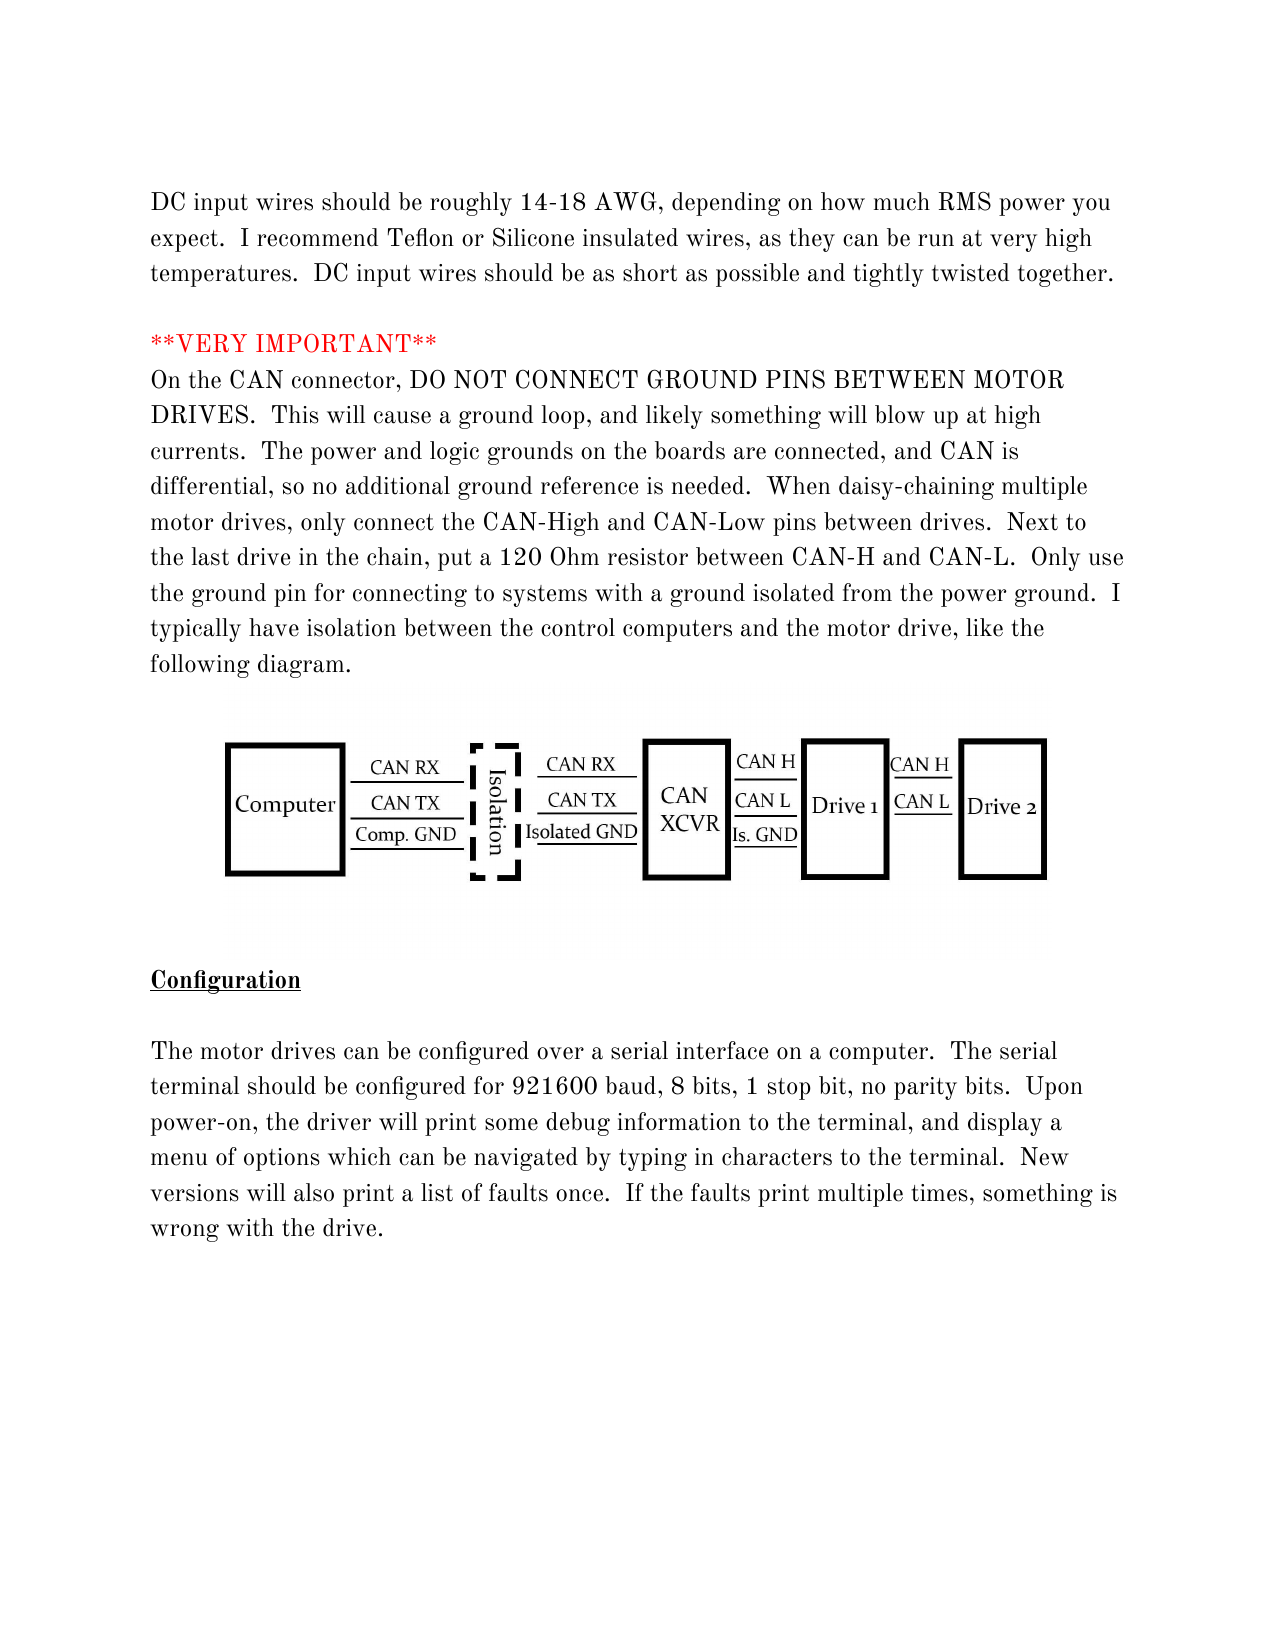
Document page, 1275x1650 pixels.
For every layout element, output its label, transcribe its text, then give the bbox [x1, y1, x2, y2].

picture [223, 682, 1053, 960]
text DC input wires should be roughly 14-18 AWG, depending on how much RMS power you expect. I recommend Teflon or Silicone insulated wires, as they can be run at very high temperatures. DC input wires should be as short as possible and tightly twisted together. [150, 186, 1125, 287]
text **VERY IMPORTANT** [150, 328, 1125, 358]
text The motor drives can be configured over a serial interface on a computer. The serial terminal should be configured for 921600 baud, 8 bits, 1 stop bit, no parity bits. Upon power-on, the driver will print some debug information to the terminal, and display a menu of options which can be navigated by typing in characters to the terminal. New versions will also print a list of faults once. If the faults print multiple times, something is wrong with the drive. [150, 1034, 1125, 1243]
text Configuration [150, 963, 1125, 994]
text On the CAN connector, DO NOT CONNECT GROUND PINS BETWEEN MOTOR DRIVES. This will cause a ground loop, and likely something will blow up at high currents. The power and logic grounds on the boards are connected, and CAN is differential, so no additional ground reference is needed. When daisy-chaining multiple motor drives, only connect the CAN-High and CAN-Low pins between drives. Next to the last drive in the chain, put a 120 Ohm resistor between CAN-H and CAN-L. Only use the ground pin for connecting to systems with a ground isolated from the power ground. I typically have isolation between the control computers and the motor drive, like the following diagram. [150, 363, 1125, 678]
